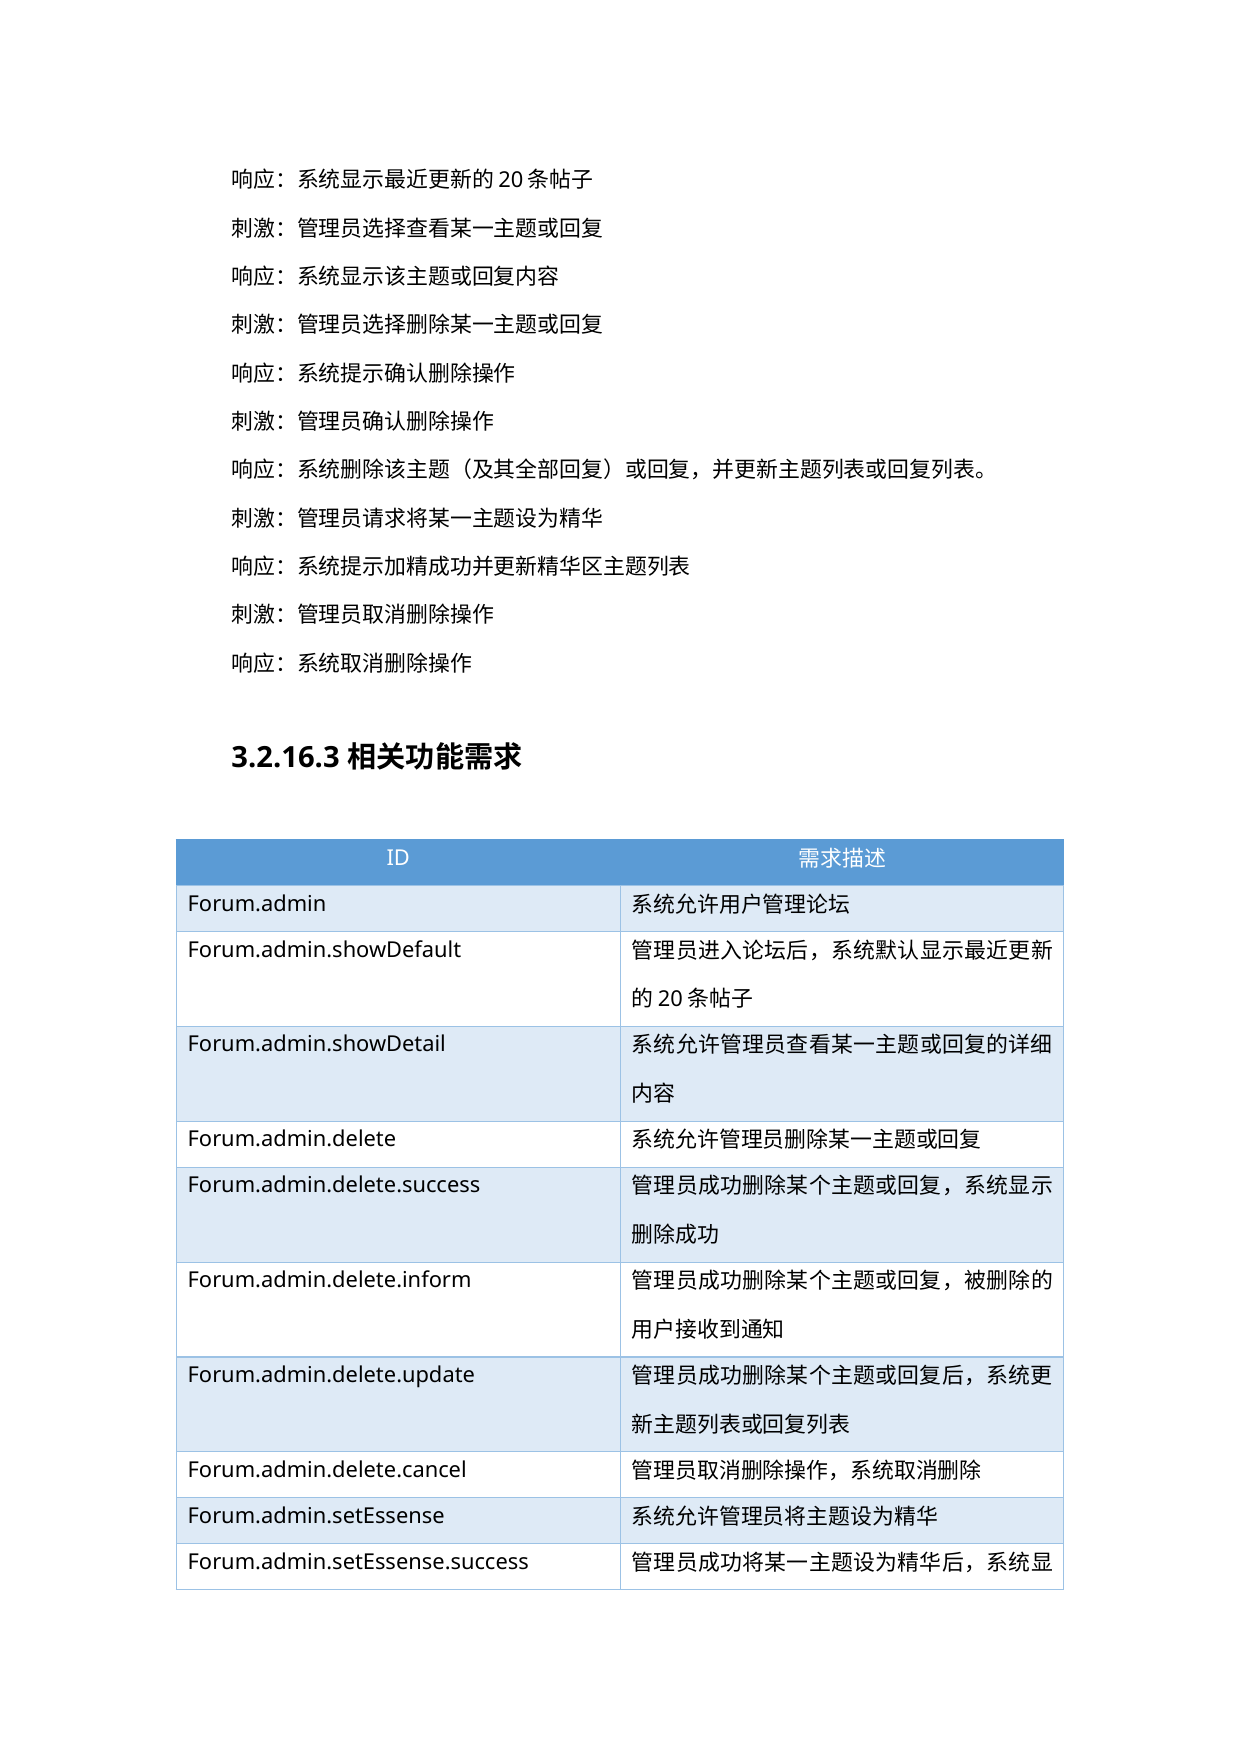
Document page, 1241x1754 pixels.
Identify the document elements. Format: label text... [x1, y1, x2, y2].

table_cell Forum.admin.delete.update [177, 1358, 620, 1451]
text 刺激：管理员确认删除操作 [187, 404, 1053, 436]
table_cell Forum.admin.delete.cancel [177, 1452, 620, 1497]
table_cell Forum.admin.setEssense [177, 1498, 620, 1543]
table_cell 管理员进入论坛后，系统默认显示最近更新的20条帖子 [621, 932, 1063, 1026]
text 刺激：管理员选择删除某一主题或回复 [187, 307, 1053, 339]
table_cell 系统允许管理员删除某一主题或回复 [621, 1122, 1063, 1167]
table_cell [621, 1544, 1063, 1589]
text 响应：系统提示确认删除操作 [187, 355, 1053, 388]
text 响应：系统取消删除操作 [187, 645, 1053, 678]
table_header ID [177, 840, 620, 885]
table_cell 系统允许管理员将主题设为精华 [621, 1498, 1063, 1543]
table_cell 管理员取消删除操作，系统取消删除 [621, 1452, 1063, 1497]
text 响应：系统删除该主题（及其全部回复）或回复，并更新主题列表或回复列表。 [187, 452, 1053, 484]
table_cell Forum.admin.delete [177, 1122, 620, 1167]
table_cell Forum.admin.showDefault [177, 932, 620, 1026]
text 响应：系统显示最近更新的20条帖子 [187, 162, 1053, 194]
table_cell Forum.admin.delete.inform [177, 1263, 620, 1356]
text 刺激：管理员取消删除操作 [187, 597, 1053, 629]
table_cell 管理员成功删除某个主题或回复，系统显示删除成功 [621, 1168, 1063, 1262]
table_cell Forum.admin [177, 886, 620, 931]
table_cell 系统允许管理员查看某一主题或回复的详细内容 [621, 1027, 1063, 1121]
table_header 需求描述 [621, 840, 1063, 885]
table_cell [177, 1544, 620, 1589]
table_cell 系统允许用户管理论坛 [621, 886, 1063, 931]
table_cell Forum.admin.showDetail [177, 1027, 620, 1121]
subtitle 3.2.16.3 相关功能需求 [187, 723, 1053, 788]
text 响应：系统提示加精成功并更新精华区主题列表 [187, 549, 1053, 581]
text 刺激：管理员选择查看某一主题或回复 [187, 210, 1053, 243]
text 响应：系统显示该主题或回复内容 [187, 259, 1053, 291]
table_cell 管理员成功删除某个主题或回复后，系统更新主题列表或回复列表 [621, 1358, 1063, 1451]
table_cell Forum.admin.delete.success [177, 1168, 620, 1262]
table_cell 管理员成功删除某个主题或回复，被删除的用户接收到通知 [621, 1263, 1063, 1356]
text 刺激：管理员请求将某一主题设为精华 [187, 500, 1053, 533]
